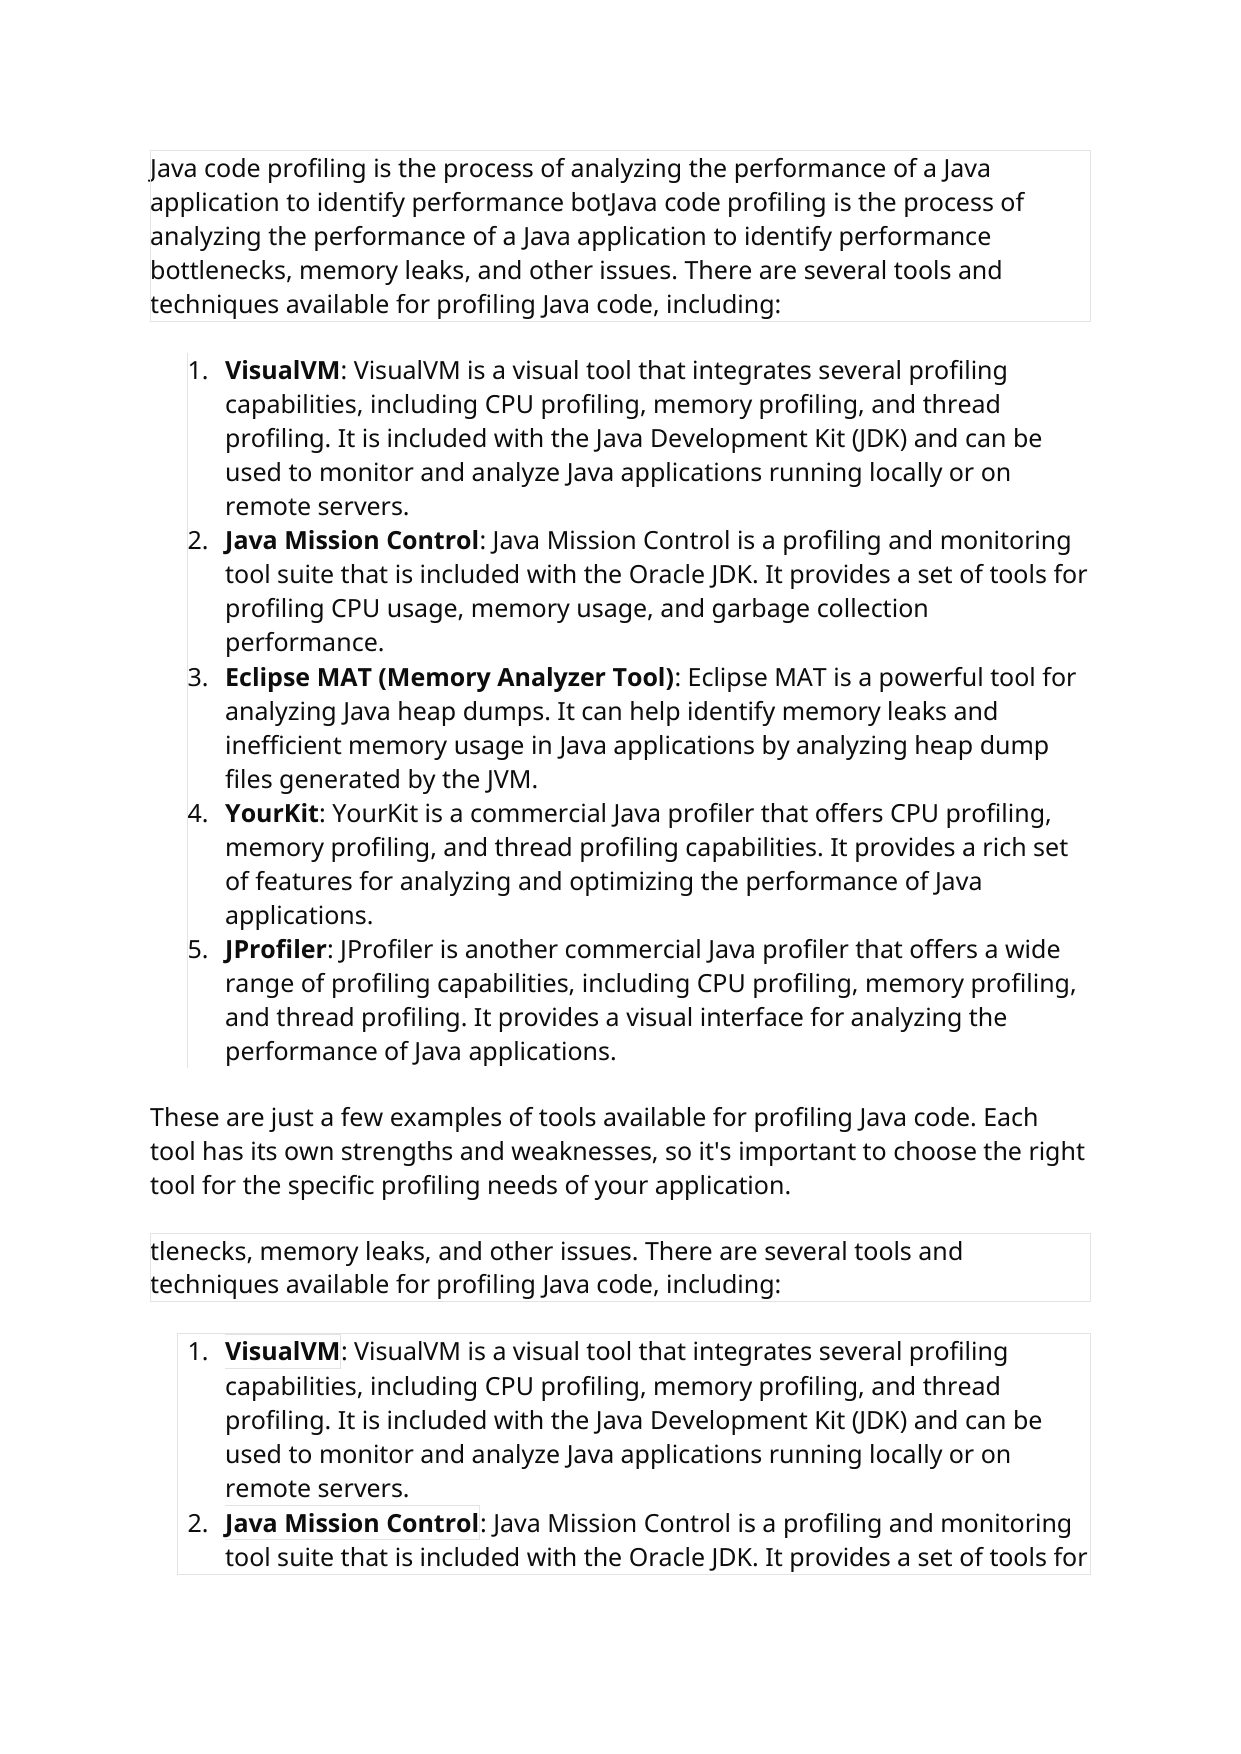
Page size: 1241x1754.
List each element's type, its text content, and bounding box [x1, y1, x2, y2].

text tlenecks, memory leaks, and other issues. There are several tools and techniques available for profiling Java code, including: [151, 1359, 1090, 1426]
list YourKit: YourKit is a commercial Java profiler that offers CPU profiling, memory profiling, and thread profiling capabilities. It provides a rich set of features for analyzing and optimizing the performance of Java applications. [188, 889, 1090, 1025]
text Java code profiling is the process of analyzing the performance of a Java application to identify performance botJava code profiling is the process of analyzing the performance of a Java application to identify performance bottlenecks, memory leaks, and other issues. There are several tools and techniques available for profiling Java code, including: [151, 151, 1090, 321]
list Java Mission Control: Java Mission Control is a profiling and monitoring tool suite that is included with the Oracle JDK. It provides a set of tools for profiling CPU usage, memory usage, and garbage collection performance. [188, 554, 1090, 690]
list JProfiler: JProfiler is another commercial Java profiler that offers a wide range of profiling capabilities, including CPU profiling, memory profiling, and thread profiling. It provides a visual interface for analyzing the performance of Java applications. [188, 1057, 1090, 1193]
text These are just a few examples of tools available for profiling Java code. Each tool has its own strengths and weaknesses, so it's important to choose the right tool for the specific profiling needs of your application. [150, 1224, 1090, 1326]
list Eclipse MAT (Memory Analyzer Tool): Eclipse MAT is a powerful tool for analyzing Java heap dumps. It can help identify memory leaks and inefficient memory usage in Java applications by analyzing heap dump files generated by the JVM. [188, 722, 1090, 858]
